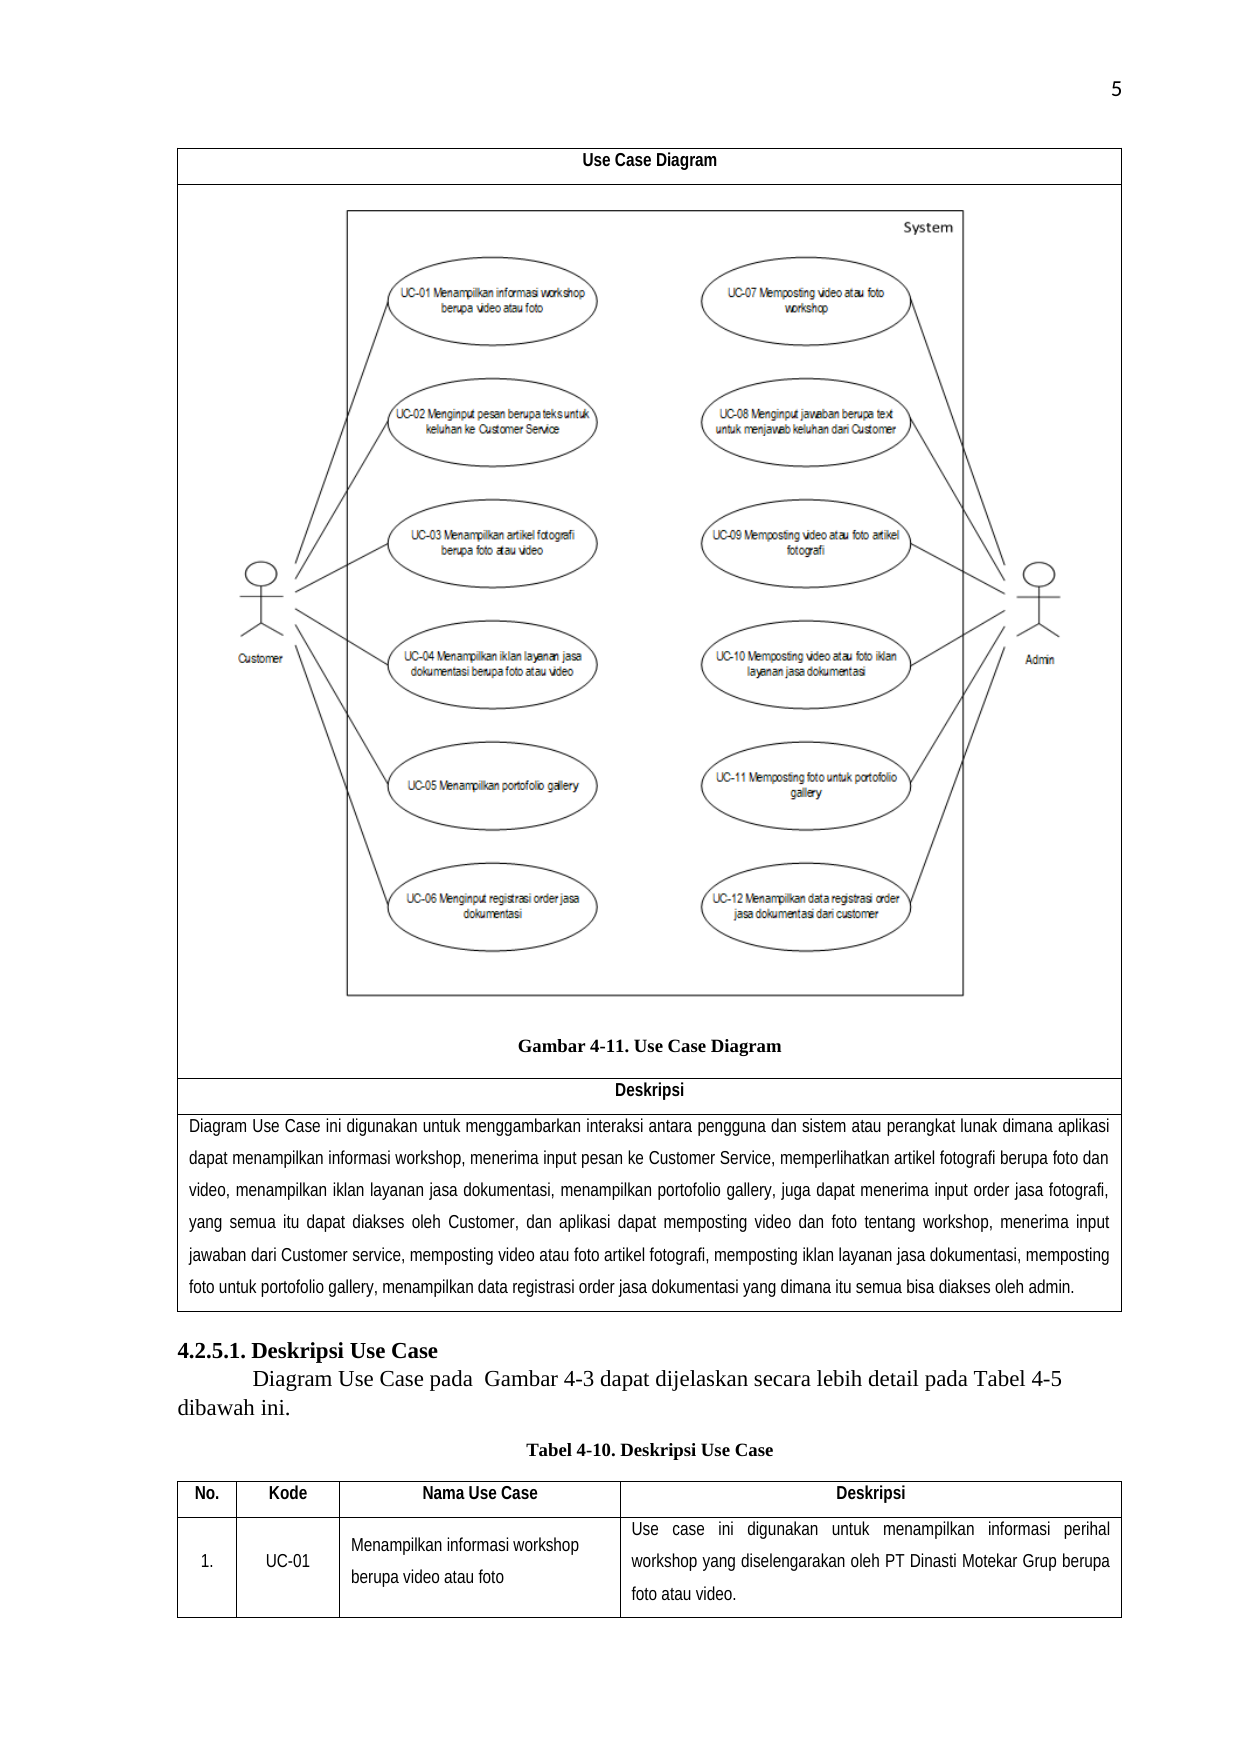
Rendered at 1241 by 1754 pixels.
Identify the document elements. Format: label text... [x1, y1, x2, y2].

table_cell Deskripsi [178, 1079, 1121, 1113]
table_cell UC-01 [237, 1518, 339, 1617]
table_header Deskripsi [621, 1482, 1121, 1517]
table_cell Use case ini digunakan untuk menampilkan informasi perihal workshop yang diselengarakan oleh PT Dinasti Motekar Grup berupa foto atau video. [621, 1518, 1121, 1617]
table_cell Diagram Use Case ini digunakan untuk menggambarkan interaksi antara pengguna dan sistem atau perangkat lunak dimana aplikasi dapat menampilkan informasi workshop, menerima input pesan ke Customer Service, memperlihatkan artikel fotografi berupa foto dan video, menampilkan iklan layanan jasa dokumentasi, menampilkan portofolio gallery, juga dapat menerima input order jasa fotografi, yang semua itu dapat diakses oleh Customer, dan aplikasi dapat memposting video dan foto tentang workshop, menerima input jawaban dari Customer service, memposting video atau foto artikel fotografi, memposting iklan layanan jasa dokumentasi, memposting foto untuk portofolio gallery, menampilkan data registrasi order jasa dokumentasi yang dimana itu semua bisa diakses oleh admin. [178, 1115, 1121, 1311]
text Diagram Use Case pada Gambar 4-3 dapat dijelaskan secara lebih detail pada Tabel 4-5 dibawah ini. [177, 1365, 1122, 1420]
table_header No. [178, 1482, 236, 1517]
subtitle Deskripsi Use Case [177, 1337, 1122, 1363]
table_header Nama Use Case [340, 1482, 620, 1517]
table_cell 1. [178, 1518, 236, 1617]
picture [223, 209, 1077, 997]
table_header Use Case Diagram [178, 149, 1121, 183]
table_header Kode [237, 1482, 339, 1517]
table_cell Menampilkan informasi workshop berupa video atau foto [340, 1518, 620, 1617]
